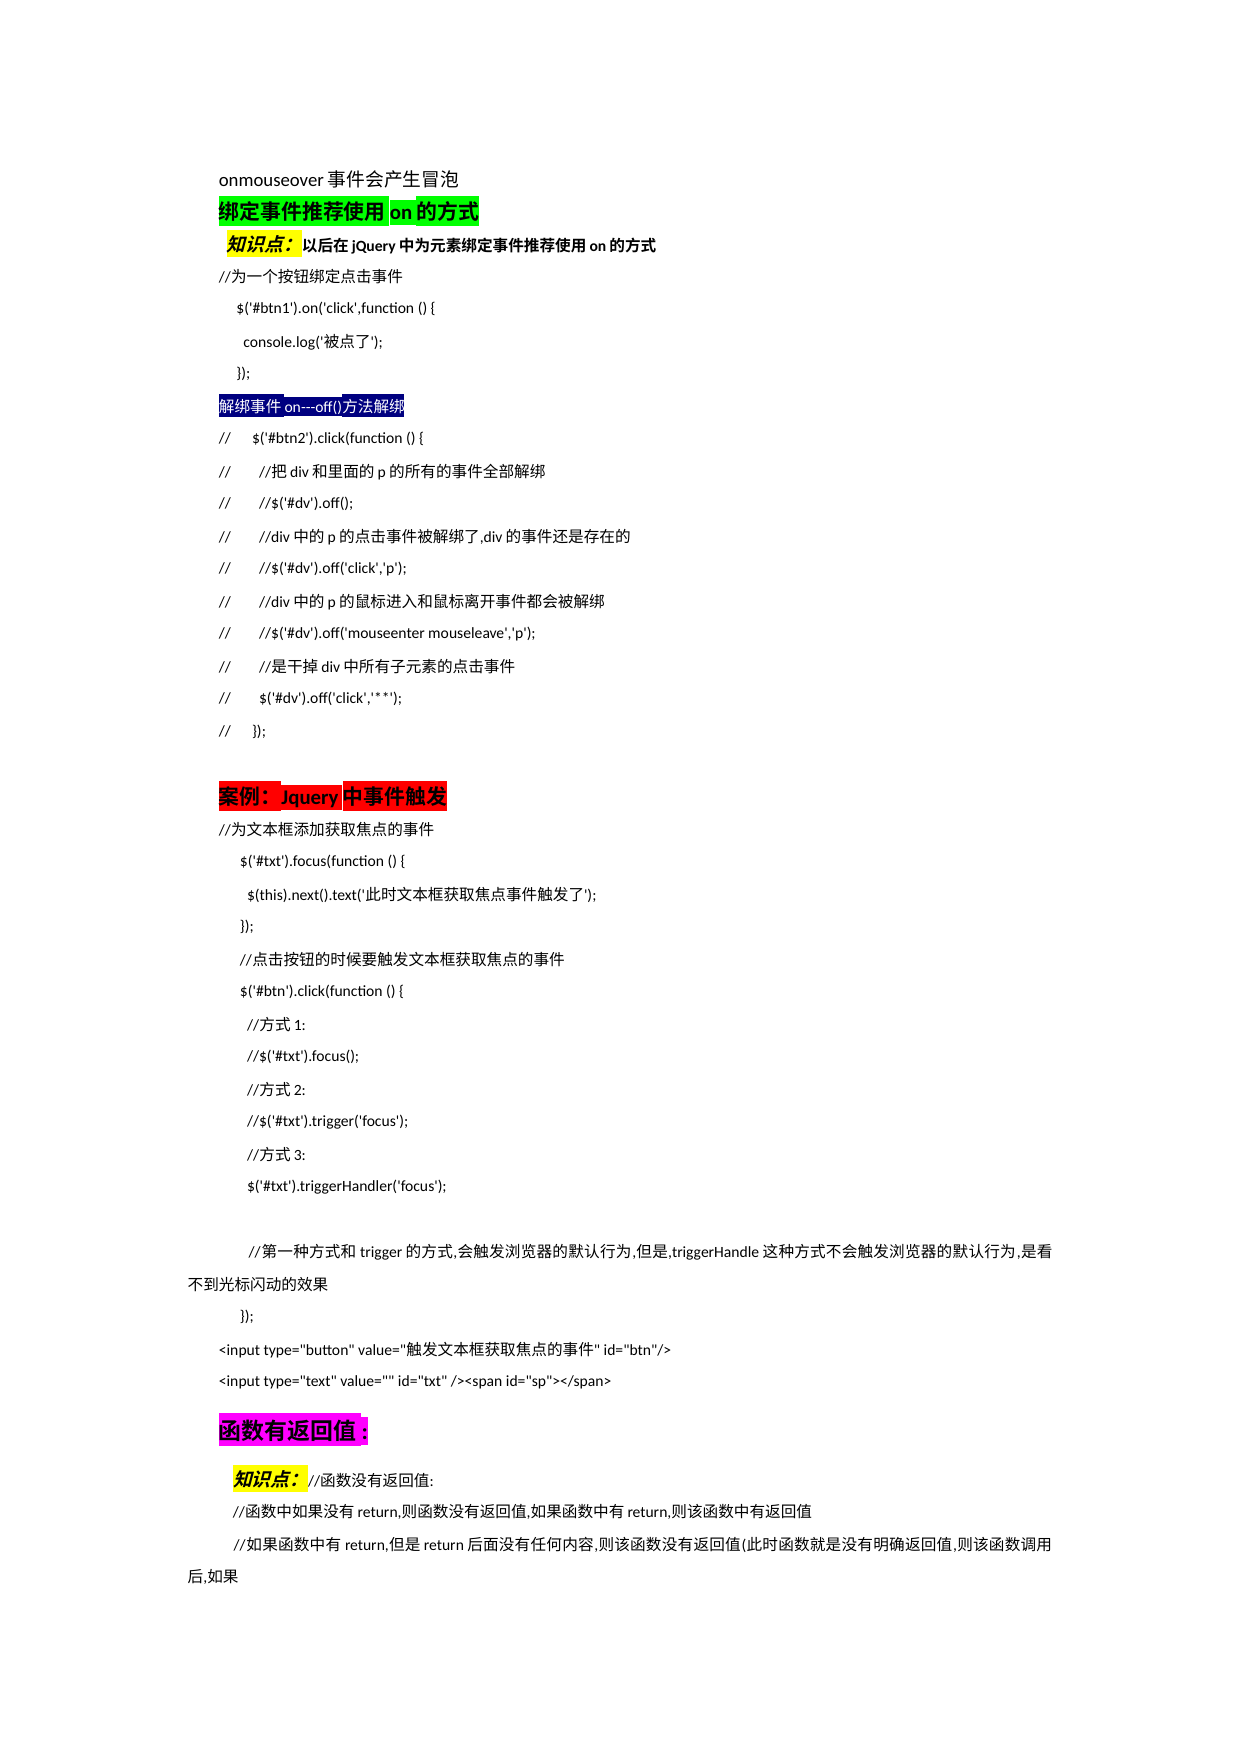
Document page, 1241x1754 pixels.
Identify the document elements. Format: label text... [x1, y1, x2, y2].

text 绑定事件推荐使用on的方式 [187, 194, 1053, 227]
text $(this).next().text('此时文本框获取焦点事件触发了'); [187, 877, 1053, 909]
text //函数中如果没有return,则函数没有返回值,如果函数中有return,则该函数中有返回值 [187, 1494, 1053, 1527]
text }); [187, 1299, 1053, 1332]
text $('#txt').triggerHandler('focus'); [187, 1169, 1053, 1202]
text <input type="text" value="" id="txt" /><span id="sp"></span> [187, 1364, 1053, 1397]
text // //是干掉div中所有子元素的点击事件 [187, 649, 1053, 682]
text $('#btn').click(function () { [187, 974, 1053, 1007]
text }); [187, 909, 1053, 942]
text <input type="button" value="触发文本框获取焦点的事件" id="btn"/> [187, 1332, 1053, 1364]
text 知识点：//函数没有返回值: [187, 1462, 1053, 1494]
text // //$('#dv').off(); [187, 487, 1053, 519]
text console.log('被点了'); [187, 324, 1053, 357]
text // //$('#dv').off('mouseenter mouseleave','p'); [187, 617, 1053, 649]
text // //$('#dv').off('click','p'); [187, 552, 1053, 584]
text //如果函数中有return,但是return后面没有任何内容,则该函数没有返回值(此时函数就是没有明确返回值,则该函数调用后,如果 [187, 1527, 1053, 1592]
text //第一种方式和trigger的方式,会触发浏览器的默认行为,但是,triggerHandle这种方式不会触发浏览器的默认行为,是看不到光标闪动的效果 [187, 1234, 1053, 1299]
text //方式1: [187, 1007, 1053, 1039]
text $('#txt').focus(function () { [187, 844, 1053, 877]
text 函数有返回值 : [187, 1397, 1053, 1462]
text 案例：Jquery中事件触发 [187, 779, 1053, 812]
text // //div中的p的点击事件被解绑了,div的事件还是存在的 [187, 519, 1053, 552]
text onmouseover事件会产生冒泡 [187, 162, 1053, 194]
text // }); [187, 714, 1053, 747]
text // //div中的p的鼠标进入和鼠标离开事件都会被解绑 [187, 584, 1053, 617]
text //为文本框添加获取焦点的事件 [187, 812, 1053, 844]
text //点击按钮的时候要触发文本框获取焦点的事件 [187, 942, 1053, 974]
text //方式3: [187, 1137, 1053, 1169]
text 解绑事件on---off()方法解绑 [187, 389, 1053, 422]
text //$('#txt').focus(); [187, 1039, 1053, 1072]
text $('#btn1').on('click',function () { [187, 292, 1053, 324]
text }); [187, 357, 1053, 389]
text // $('#dv').off('click','**'); [187, 682, 1053, 714]
text //$('#txt').trigger('focus'); [187, 1104, 1053, 1137]
text //方式2: [187, 1072, 1053, 1104]
text 知识点：以后在jQuery中为元素绑定事件推荐使用on的方式 [187, 227, 1053, 259]
text //为一个按钮绑定点击事件 [187, 259, 1053, 292]
text // $('#btn2').click(function () { [187, 422, 1053, 454]
text // //把div和里面的p的所有的事件全部解绑 [187, 454, 1053, 487]
